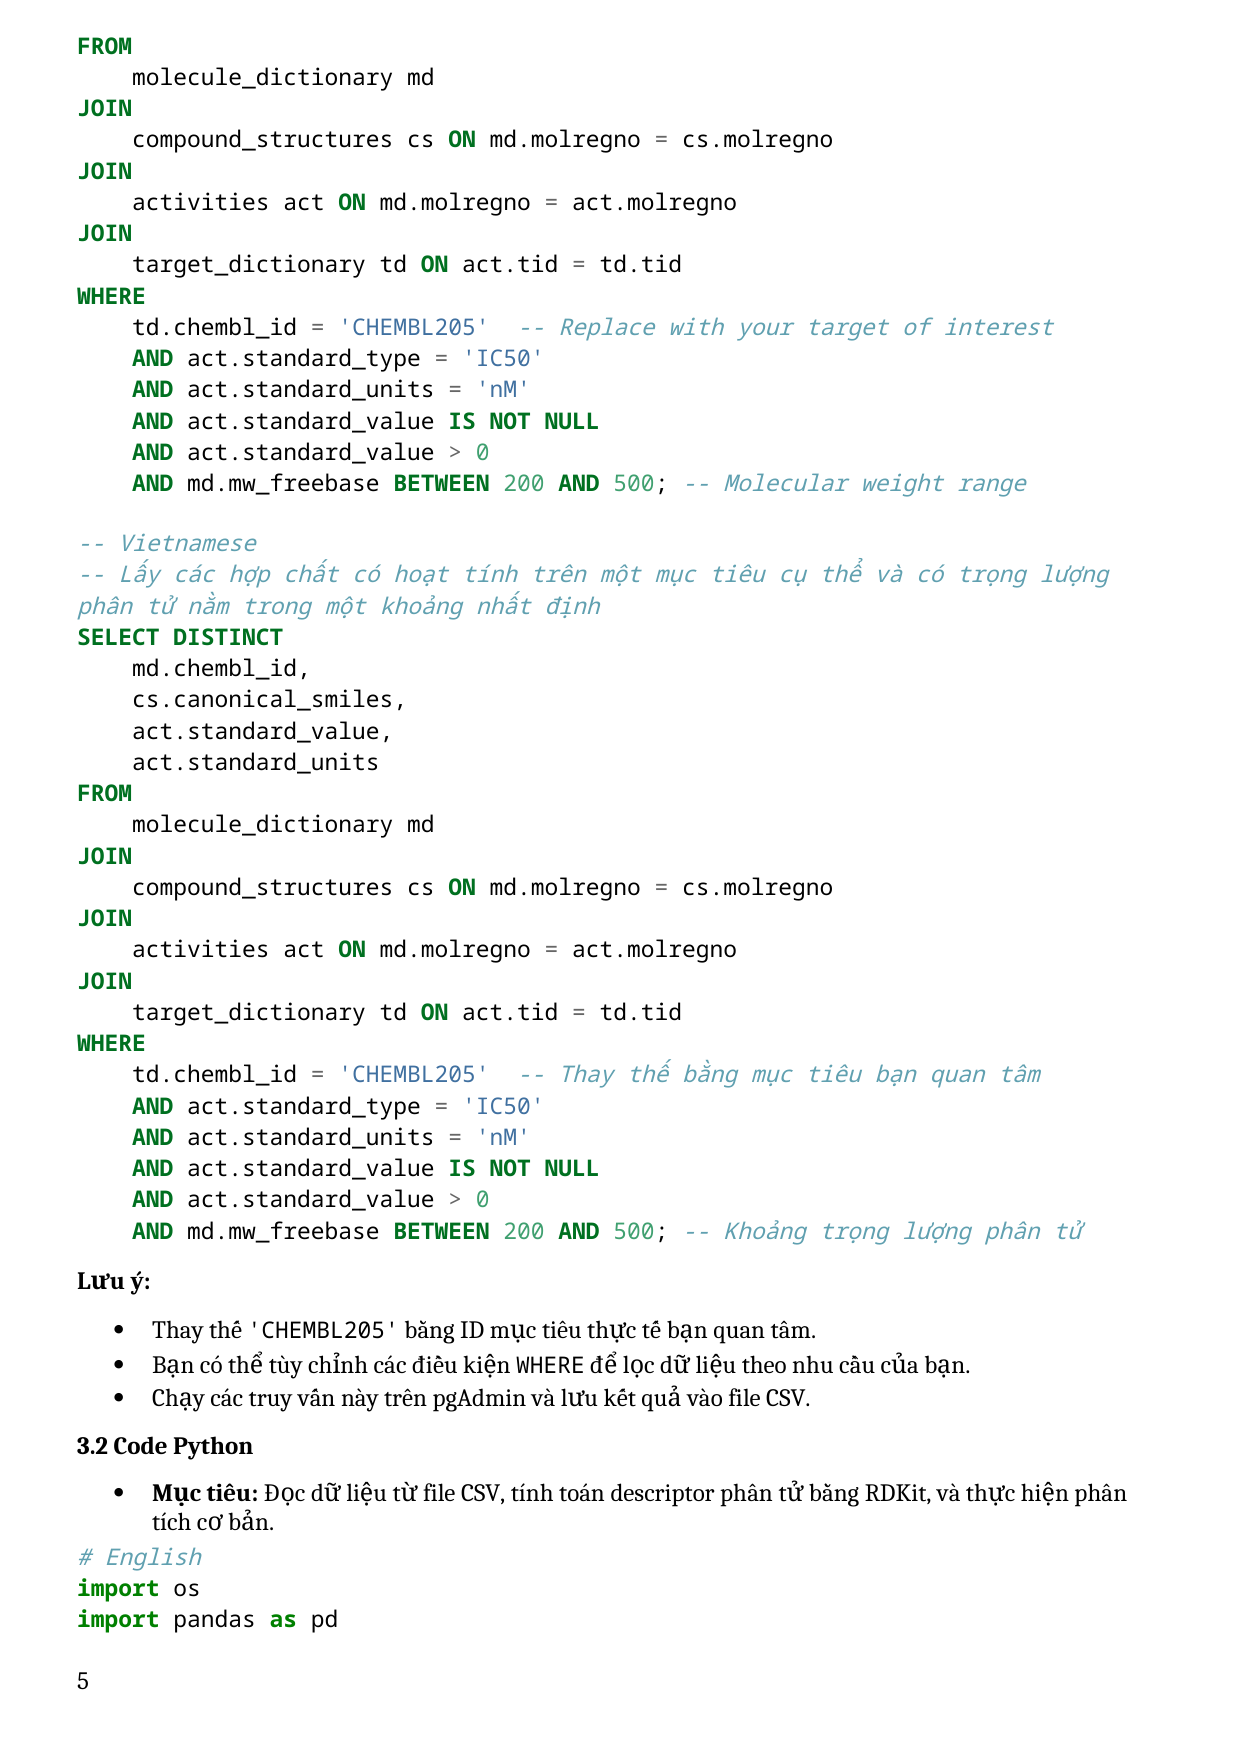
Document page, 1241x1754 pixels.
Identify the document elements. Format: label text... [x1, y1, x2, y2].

text Lưu ý: [77, 1267, 1163, 1295]
list Bạn có thể tùy chỉnh các điều kiện WHERE để lọc dữ liệu theo nhu cầu của bạn. [114, 1349, 1163, 1380]
list Mục tiêu: Đọc dữ liệu từ file CSV, tính toán descriptor phân tử bằng RDKit, và thực hiện phân tích cơ bản. [114, 1479, 1163, 1537]
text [77, 1540, 1163, 1634]
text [77, 29, 1163, 1246]
text 3.2 Code Python [77, 1432, 1163, 1460]
list Thay thế 'CHEMBL205' bằng ID mục tiêu thực tế bạn quan tâm. [114, 1314, 1163, 1345]
list Chạy các truy vấn này trên pgAdmin và lưu kết quả vào file CSV. [114, 1384, 1163, 1413]
